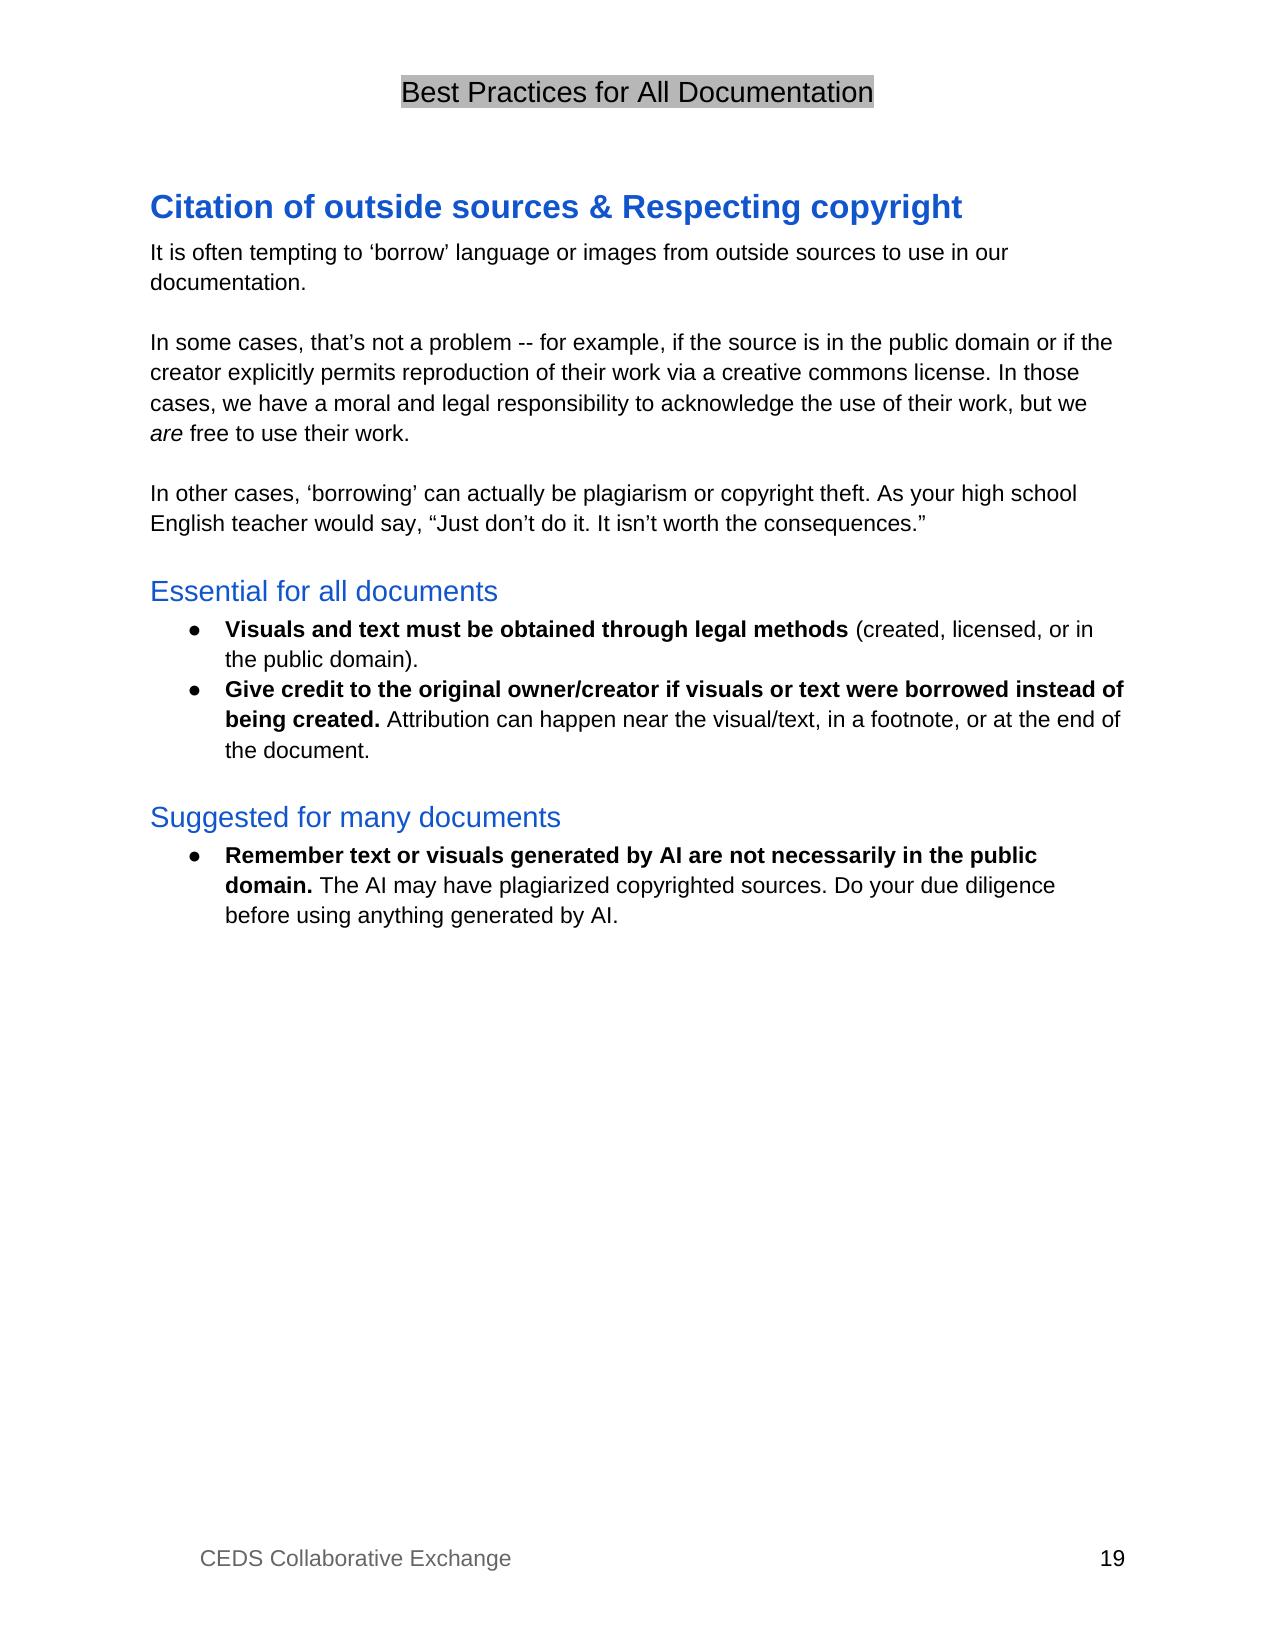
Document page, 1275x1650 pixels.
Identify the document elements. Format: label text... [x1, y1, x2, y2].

subtitle Suggested for many documents [150, 800, 1125, 834]
subtitle Essential for all documents [150, 574, 1125, 607]
list Visuals and text must be obtained through legal methods (created, licensed, or in the public domain). [187, 616, 1125, 672]
text In other cases, ‘borrowing’ can actually be plagiarism or copyright theft. As your high school English teacher would say, “Just don’t do it. It isn’t worth the consequences.” [150, 480, 1125, 537]
list Give credit to the original owner/creator if visuals or text were borrowed instead of being created. Attribution can happen near the visual/text, in a footnote, or at the end of the document. [187, 676, 1125, 763]
subtitle Citation of outside sources & Respecting copyright [150, 187, 1125, 226]
text In some cases, that’s not a problem -- for example, if the source is in the public domain or if the creator explicitly permits reproduction of their work via a creative commons license. In those cases, we have a moral and legal responsibility to acknowledge the use of their work, but we are free to use their work. [150, 329, 1125, 446]
text It is often tempting to ‘borrow’ language or images from outside sources to use in our documentation. [150, 238, 1125, 295]
list Remember text or visuals generated by AI are not necessarily in the public domain. The AI may have plagiarized copyrighted sources. Do your due diligence before using anything generated by AI. [187, 842, 1125, 929]
